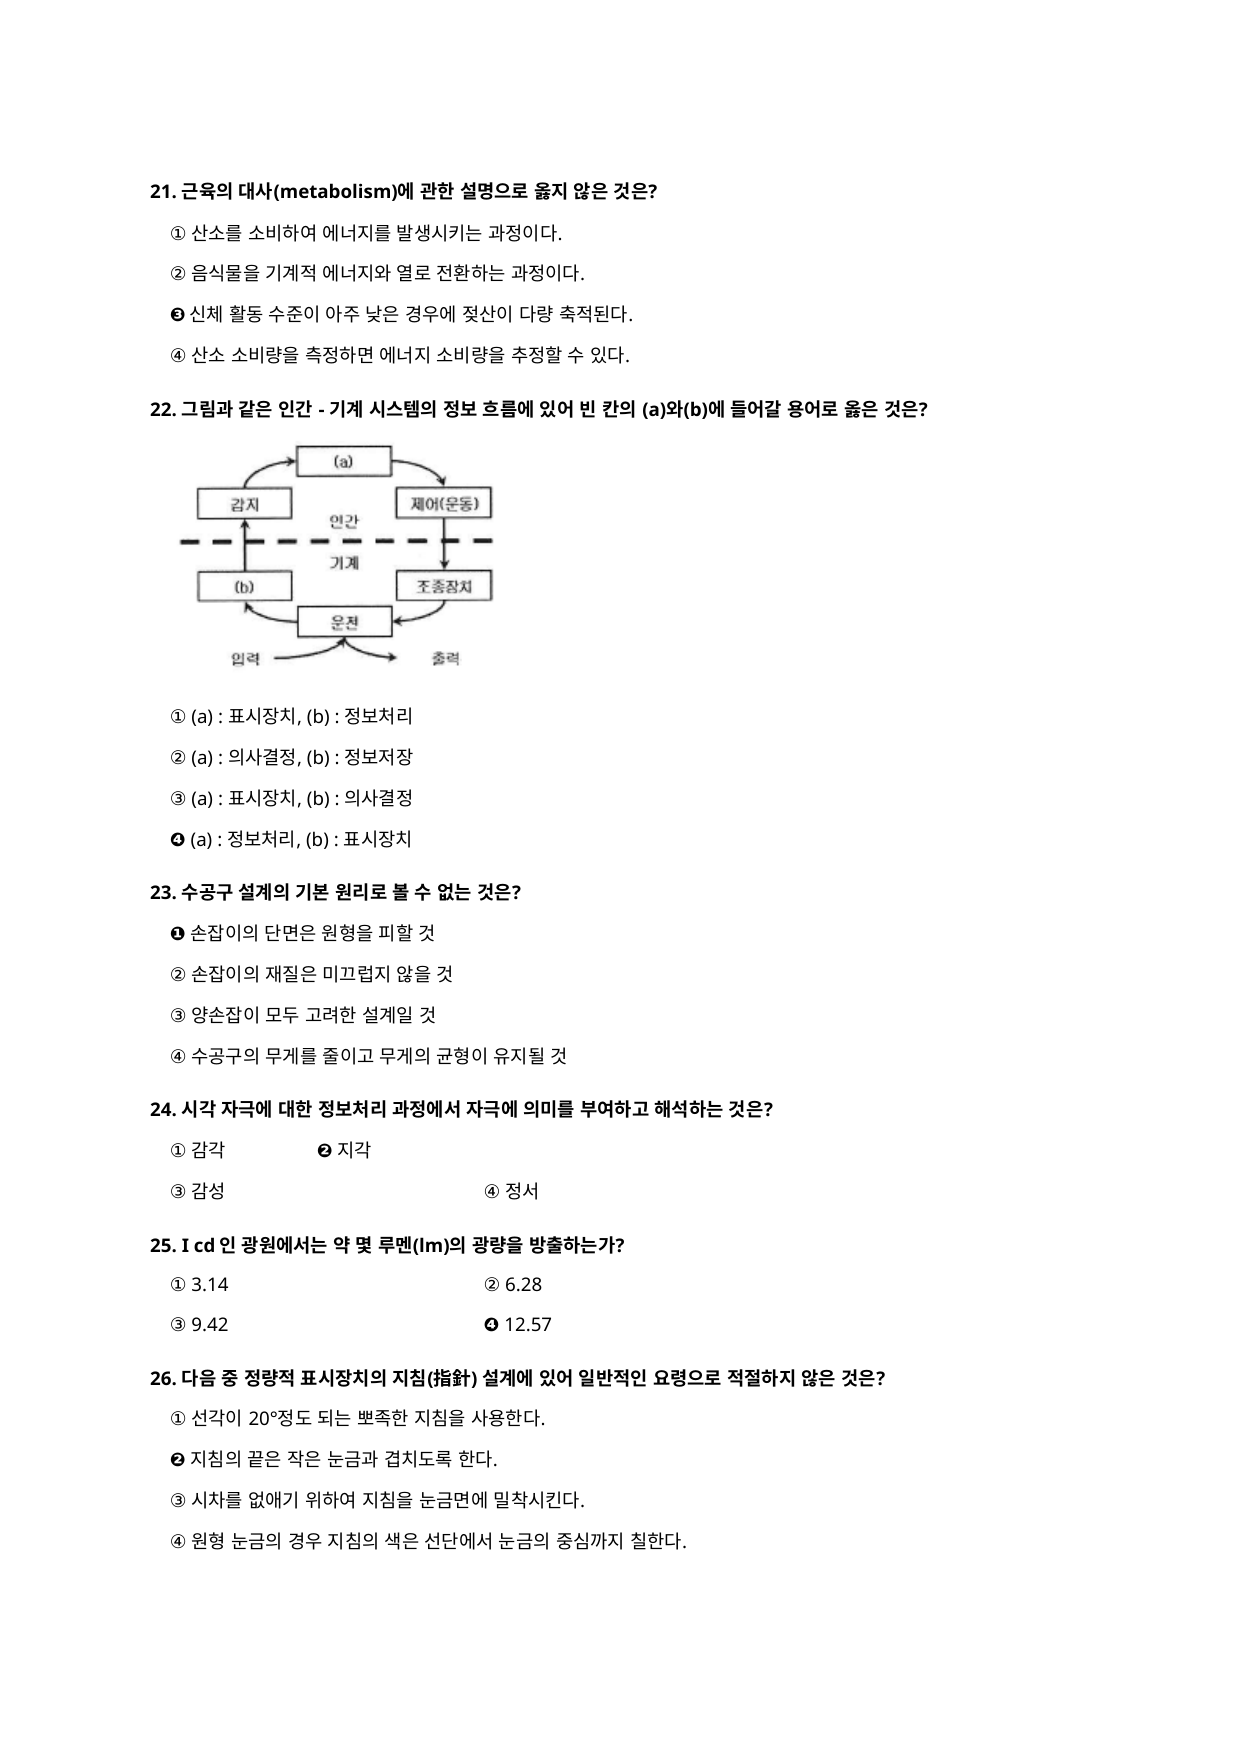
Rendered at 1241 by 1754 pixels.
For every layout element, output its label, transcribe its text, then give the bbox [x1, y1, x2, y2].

text ② (a) : 의사결정, (b) : 정보저장 [150, 742, 1090, 770]
text ① 산소를 소비하여 에너지를 발생시키는 과정이다. [150, 218, 1090, 245]
text 21. 근육의 대사(metabolism)에 관한 설명으로 옳지 않은 것은? [150, 177, 1090, 204]
text 22. 그림과 같은 인간 - 기계 시스템의 정보 흐름에 있어 빈 칸의 (a)와(b)에 들어갈 용어로 옳은 것은? [150, 394, 1090, 422]
text ② 음식물을 기계적 에너지와 열로 전환하는 과정이다. [150, 259, 1090, 286]
text 23. 수공구 설계의 기본 원리로 볼 수 없는 것은? [150, 878, 1090, 905]
text ④ 산소 소비량을 측정하면 에너지 소비량을 추정할 수 있다. [150, 341, 1090, 368]
text ① 3.14 ② 6.28 [150, 1272, 1090, 1297]
text ③ 감성 ④ 정서 [150, 1177, 1090, 1204]
text 24. 시각 자극에 대한 정보처리 과정에서 자극에 의미를 부여하고 해석하는 것은? [150, 1095, 1090, 1122]
text ① (a) : 표시장치, (b) : 정보처리 [150, 702, 1090, 729]
picture [169, 435, 509, 683]
text ③ 9.42 ❹ 12.57 [150, 1311, 1090, 1337]
text ❶ 손잡이의 단면은 원형을 피할 것 [150, 919, 1090, 946]
text ③ (a) : 표시장치, (b) : 의사결정 [150, 783, 1090, 811]
text ① 감각 ❷ 지각 [150, 1136, 1090, 1163]
text ② 손잡이의 재질은 미끄럽지 않을 것 [150, 960, 1090, 987]
text ❷ 지침의 끝은 작은 눈금과 겹치도록 한다. [150, 1445, 1090, 1472]
text ④ 원형 눈금의 경우 지침의 색은 선단에서 눈금의 중심까지 칠한다. [150, 1527, 1090, 1554]
text ❹ (a) : 정보처리, (b) : 표시장치 [150, 824, 1090, 852]
text ❸신체 활동 수준이 아주 낮은 경우에 젖산이 다량 축적된다. [150, 300, 1090, 327]
text ① 선각이 20°정도 되는 뽀족한 지침을 사용한다. [150, 1404, 1090, 1431]
text ③ 양손잡이 모두 고려한 설계일 것 [150, 1001, 1090, 1028]
text ④ 수공구의 무게를 줄이고 무게의 균형이 유지될 것 [150, 1042, 1090, 1069]
text ③ 시차를 없애기 위하여 지침을 눈금면에 밀착시킨다. [150, 1486, 1090, 1513]
text 25. I cd인 광원에서는 약 몇 루멘(lm)의 광량을 방출하는가? [150, 1231, 1090, 1258]
text 26. 다음 중 정량적 표시장치의 지침(指針) 설계에 있어 일반적인 요령으로 적절하지 않은 것은? [150, 1363, 1090, 1390]
